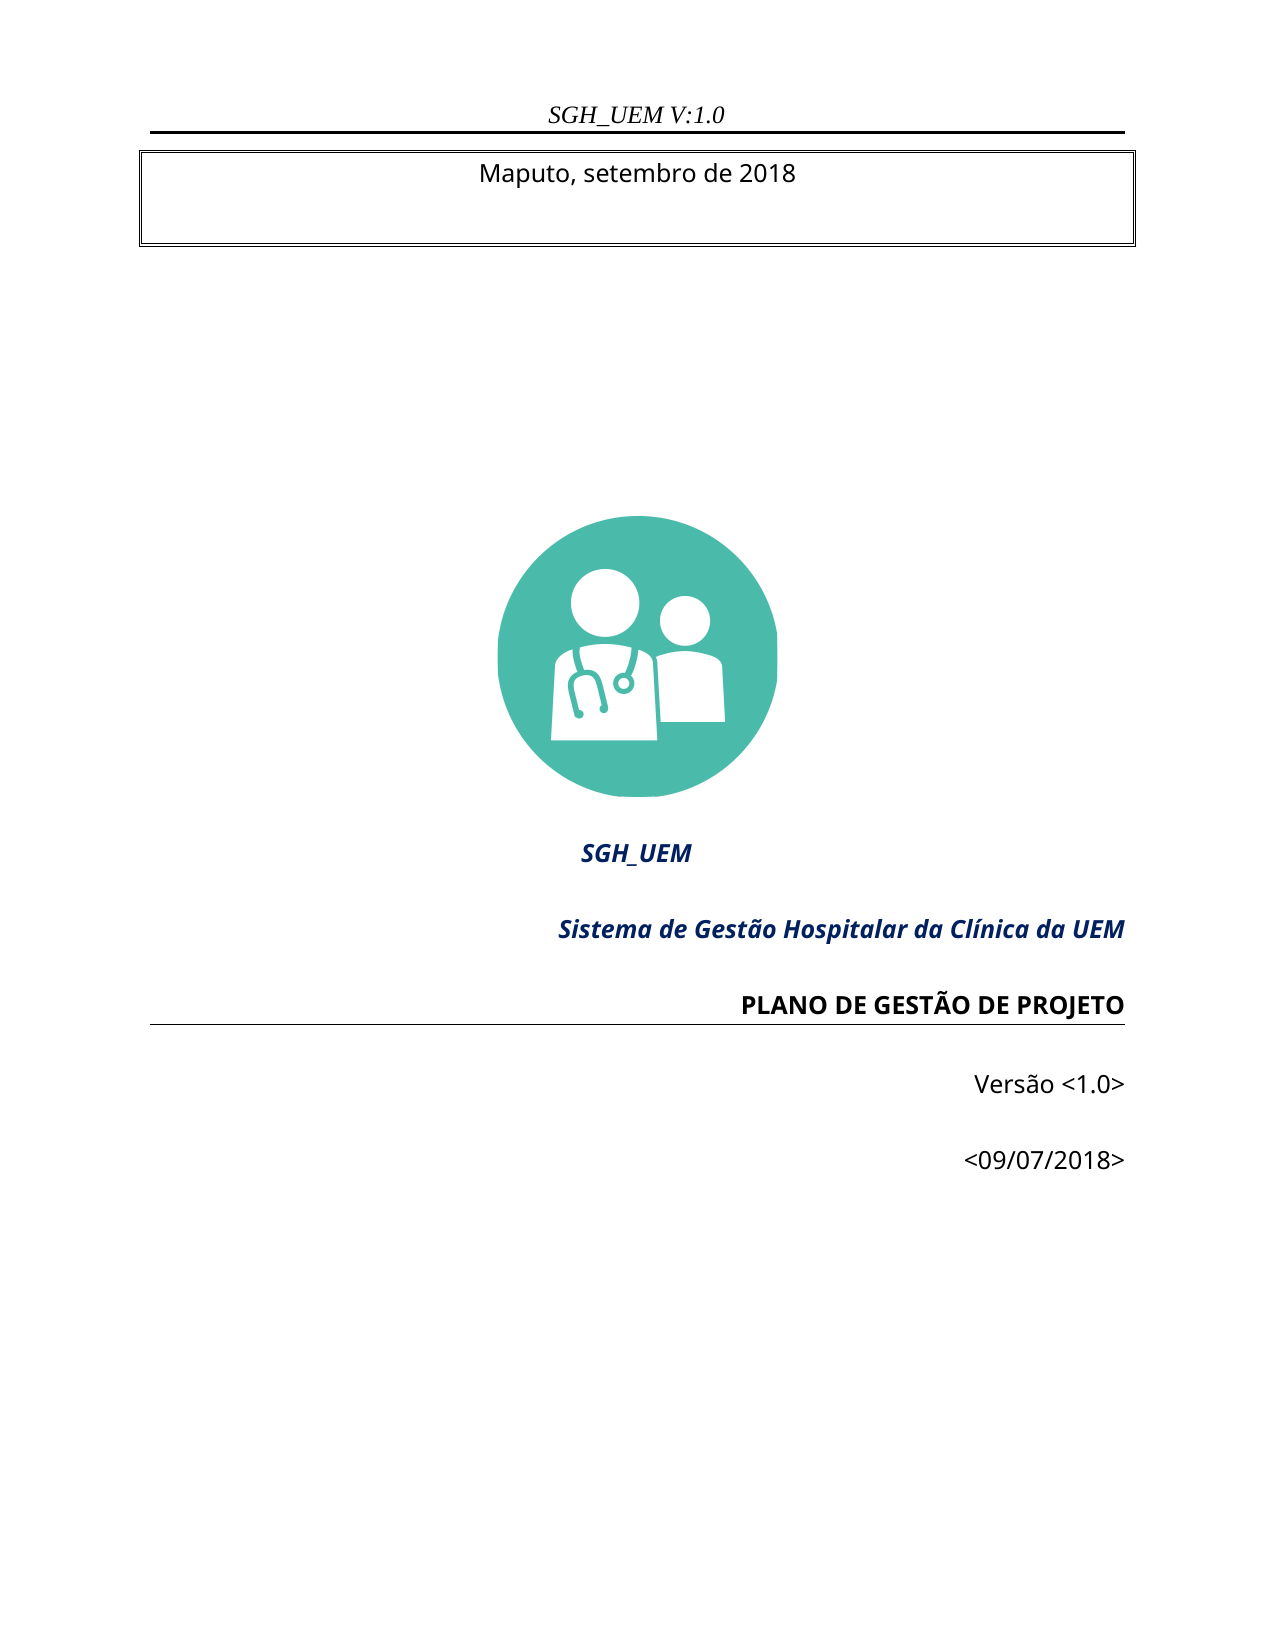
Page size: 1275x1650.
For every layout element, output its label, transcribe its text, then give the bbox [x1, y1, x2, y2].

text SGH_UEM [150, 836, 1125, 870]
text PLANO DE GESTÃO DE PROJETO [150, 988, 1125, 1024]
text <09/07/2018> [150, 1143, 1125, 1177]
text Sistema de Gestão Hospitalar da Clínica da UEM [150, 912, 1125, 946]
text Maputo, setembro de 2018 [142, 153, 1133, 243]
text Versão <1.0> [150, 1067, 1125, 1101]
picture [497, 516, 778, 797]
